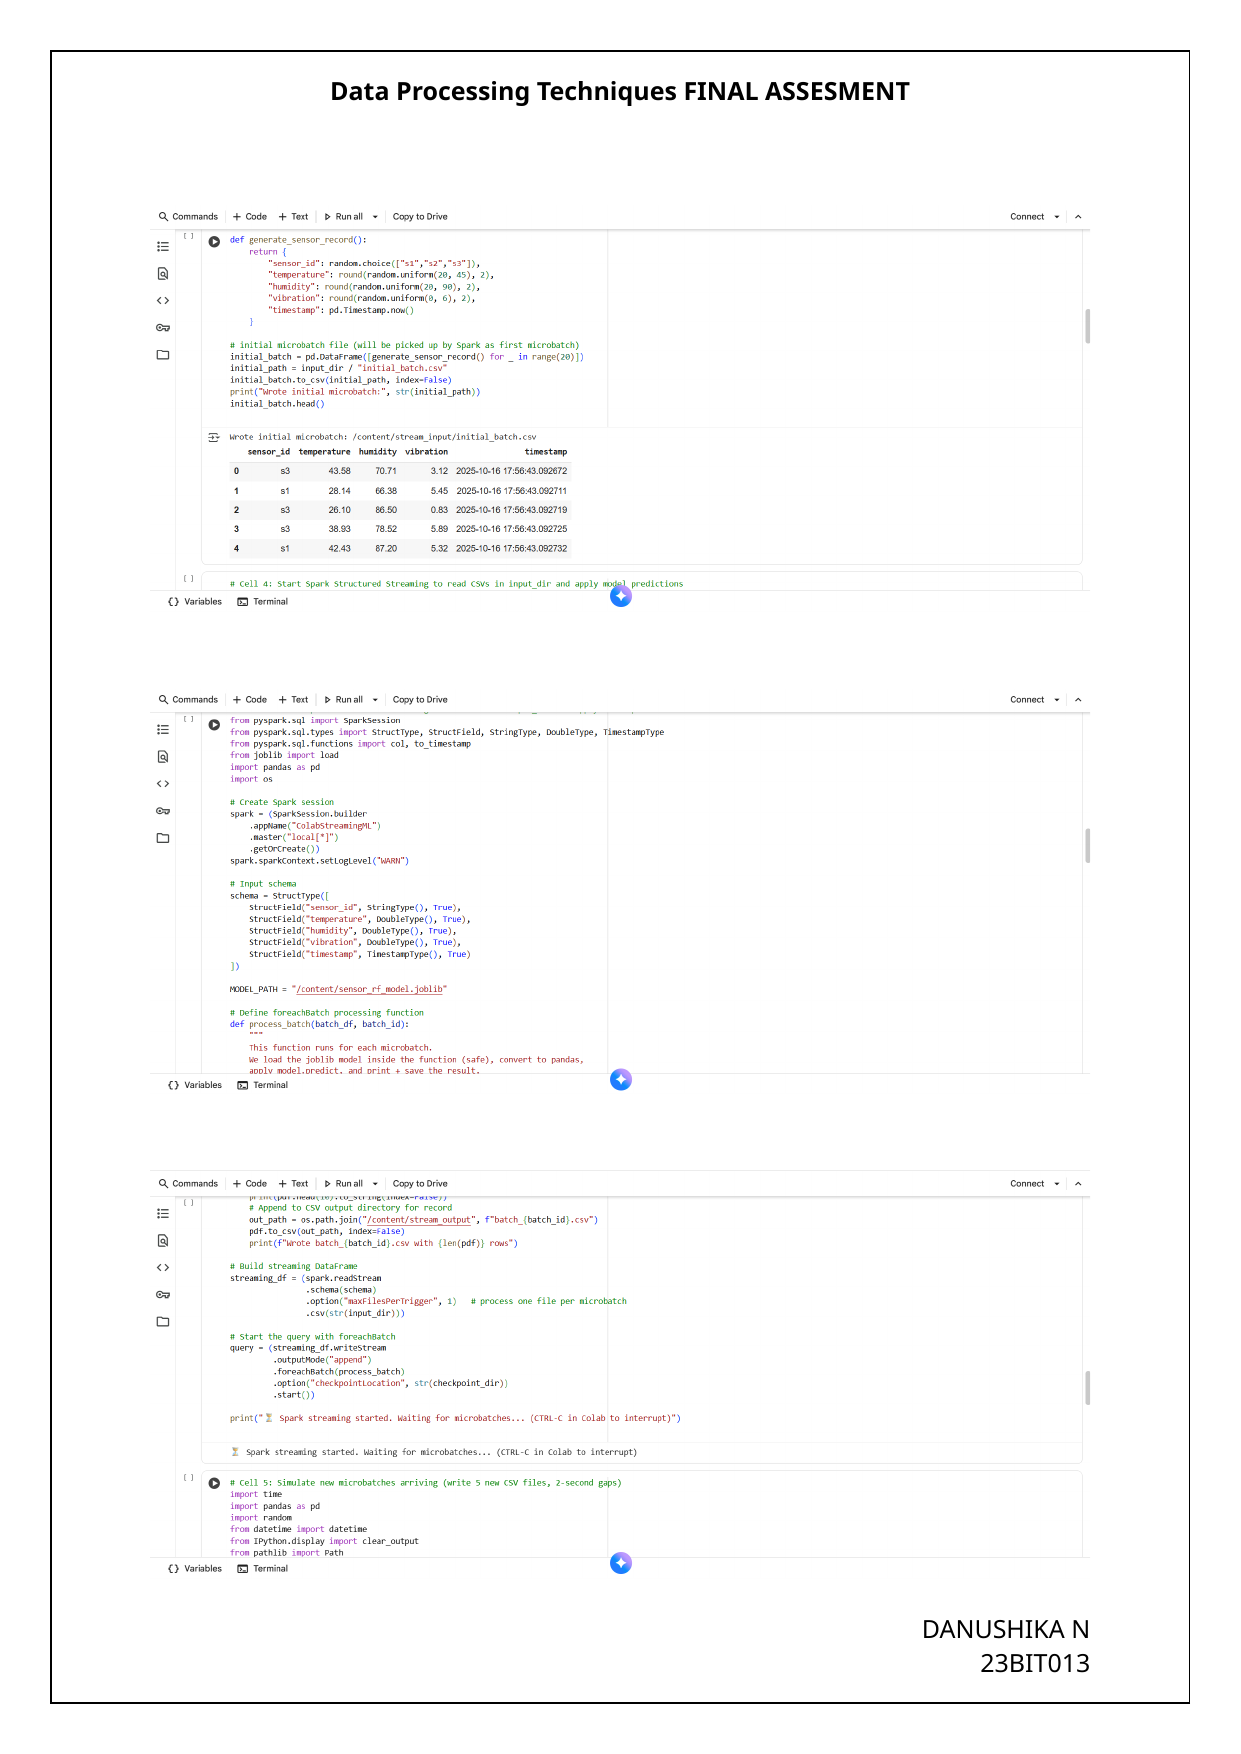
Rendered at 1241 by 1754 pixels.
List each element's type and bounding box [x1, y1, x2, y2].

picture [150, 205, 1091, 612]
picture [150, 689, 1091, 1094]
picture [150, 1170, 1091, 1579]
